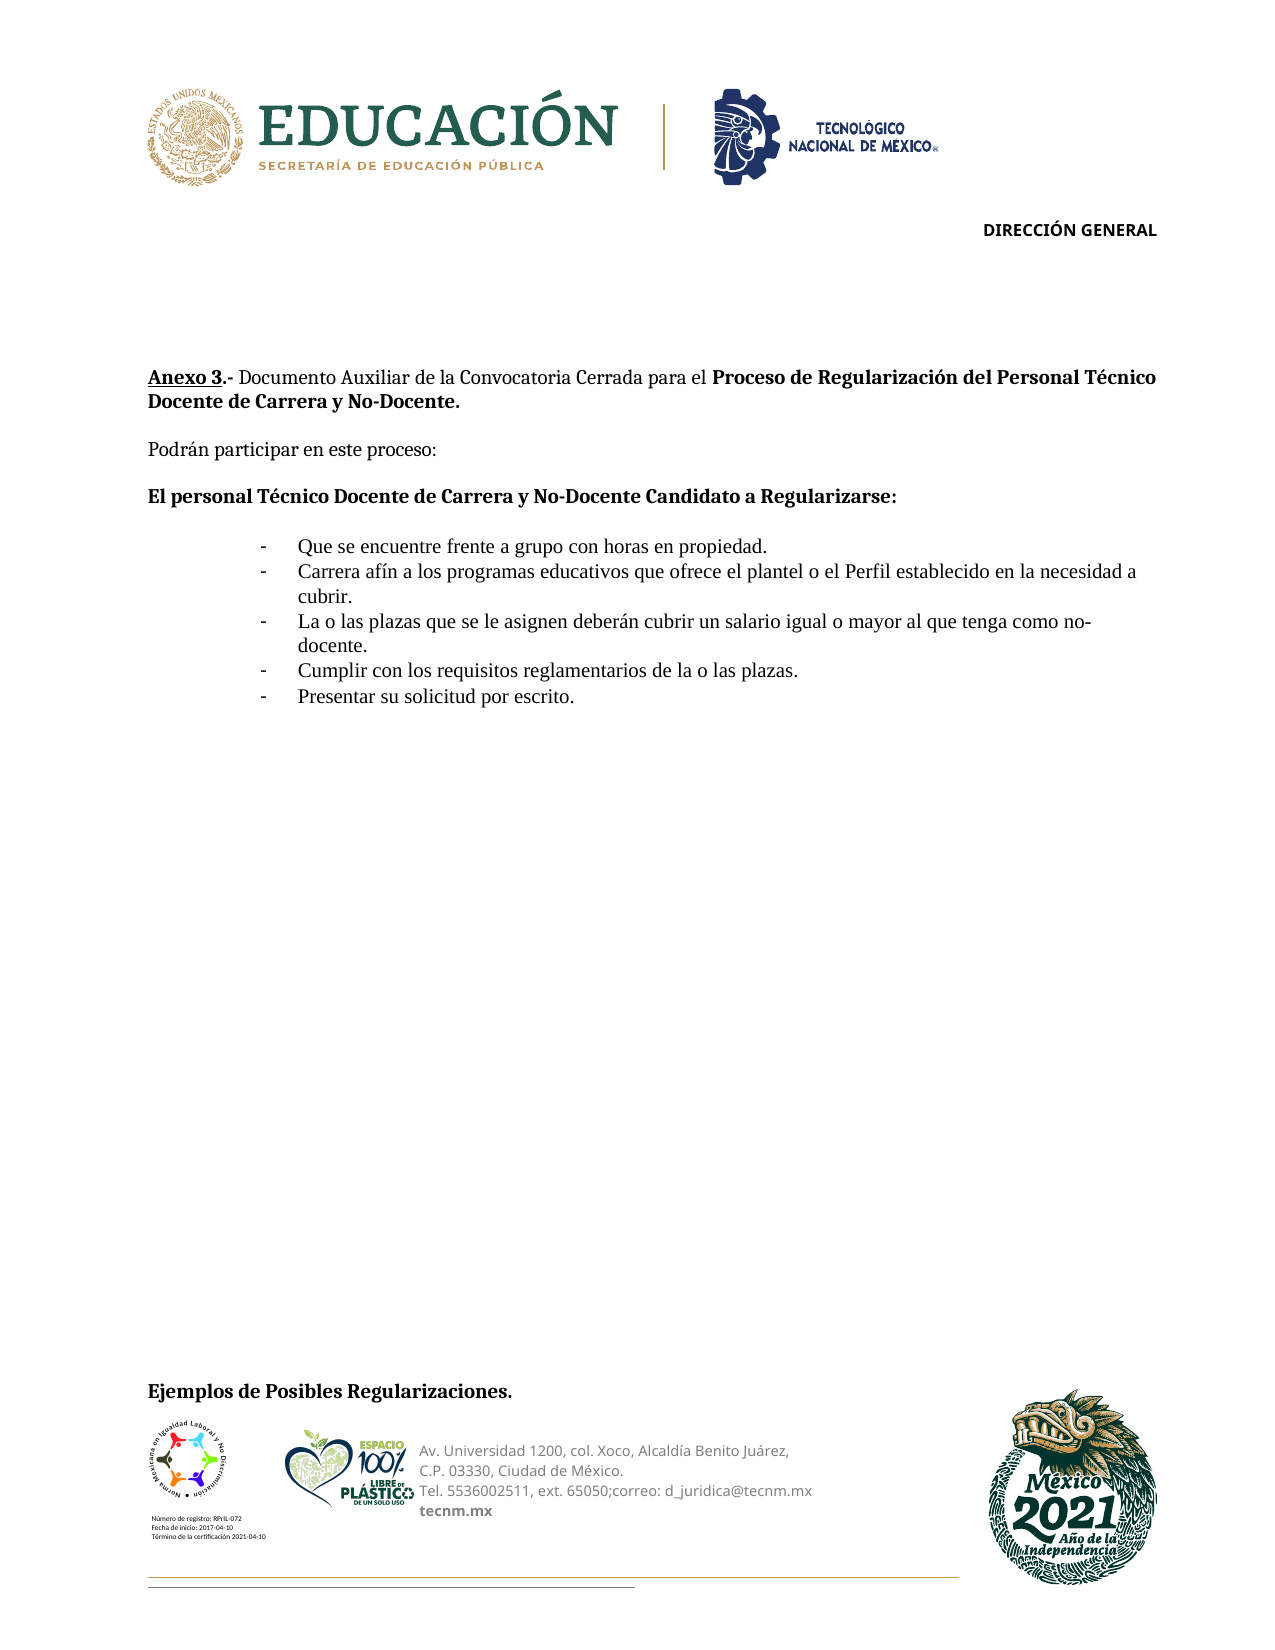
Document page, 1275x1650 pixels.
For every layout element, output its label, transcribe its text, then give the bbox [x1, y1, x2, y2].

text Ejemplos de Posibles Regularizaciones. [148, 1379, 1157, 1403]
list La o las plazas que se le asignen deberán cubrir un salario igual o mayor al que tenga como no-docente. [260, 608, 1157, 657]
text El personal Técnico Docente de Carrera y No-Docente Candidato a Regularizarse: [148, 485, 1157, 509]
list Cumplir con los requisitos reglamentarios de la o las plazas. [260, 657, 1157, 683]
list Presentar su solicitud por escrito. [260, 683, 1157, 708]
text Podrán participar en este proceso: [148, 437, 1157, 461]
text Anexo 3.- Documento Auxiliar de la Convocatoria Cerrada para el Proceso de Regularización del Personal Técnico Docente de Carrera y No-Docente. [148, 365, 1157, 413]
list Carrera afín a los programas educativos que ofrece el plantel o el Perfil establecido en la necesidad a cubrir. [260, 558, 1157, 608]
list Que se encuentre frente a grupo con horas en propiedad. [260, 533, 1157, 558]
picture [276, 1427, 421, 1512]
picture [145, 1413, 229, 1508]
